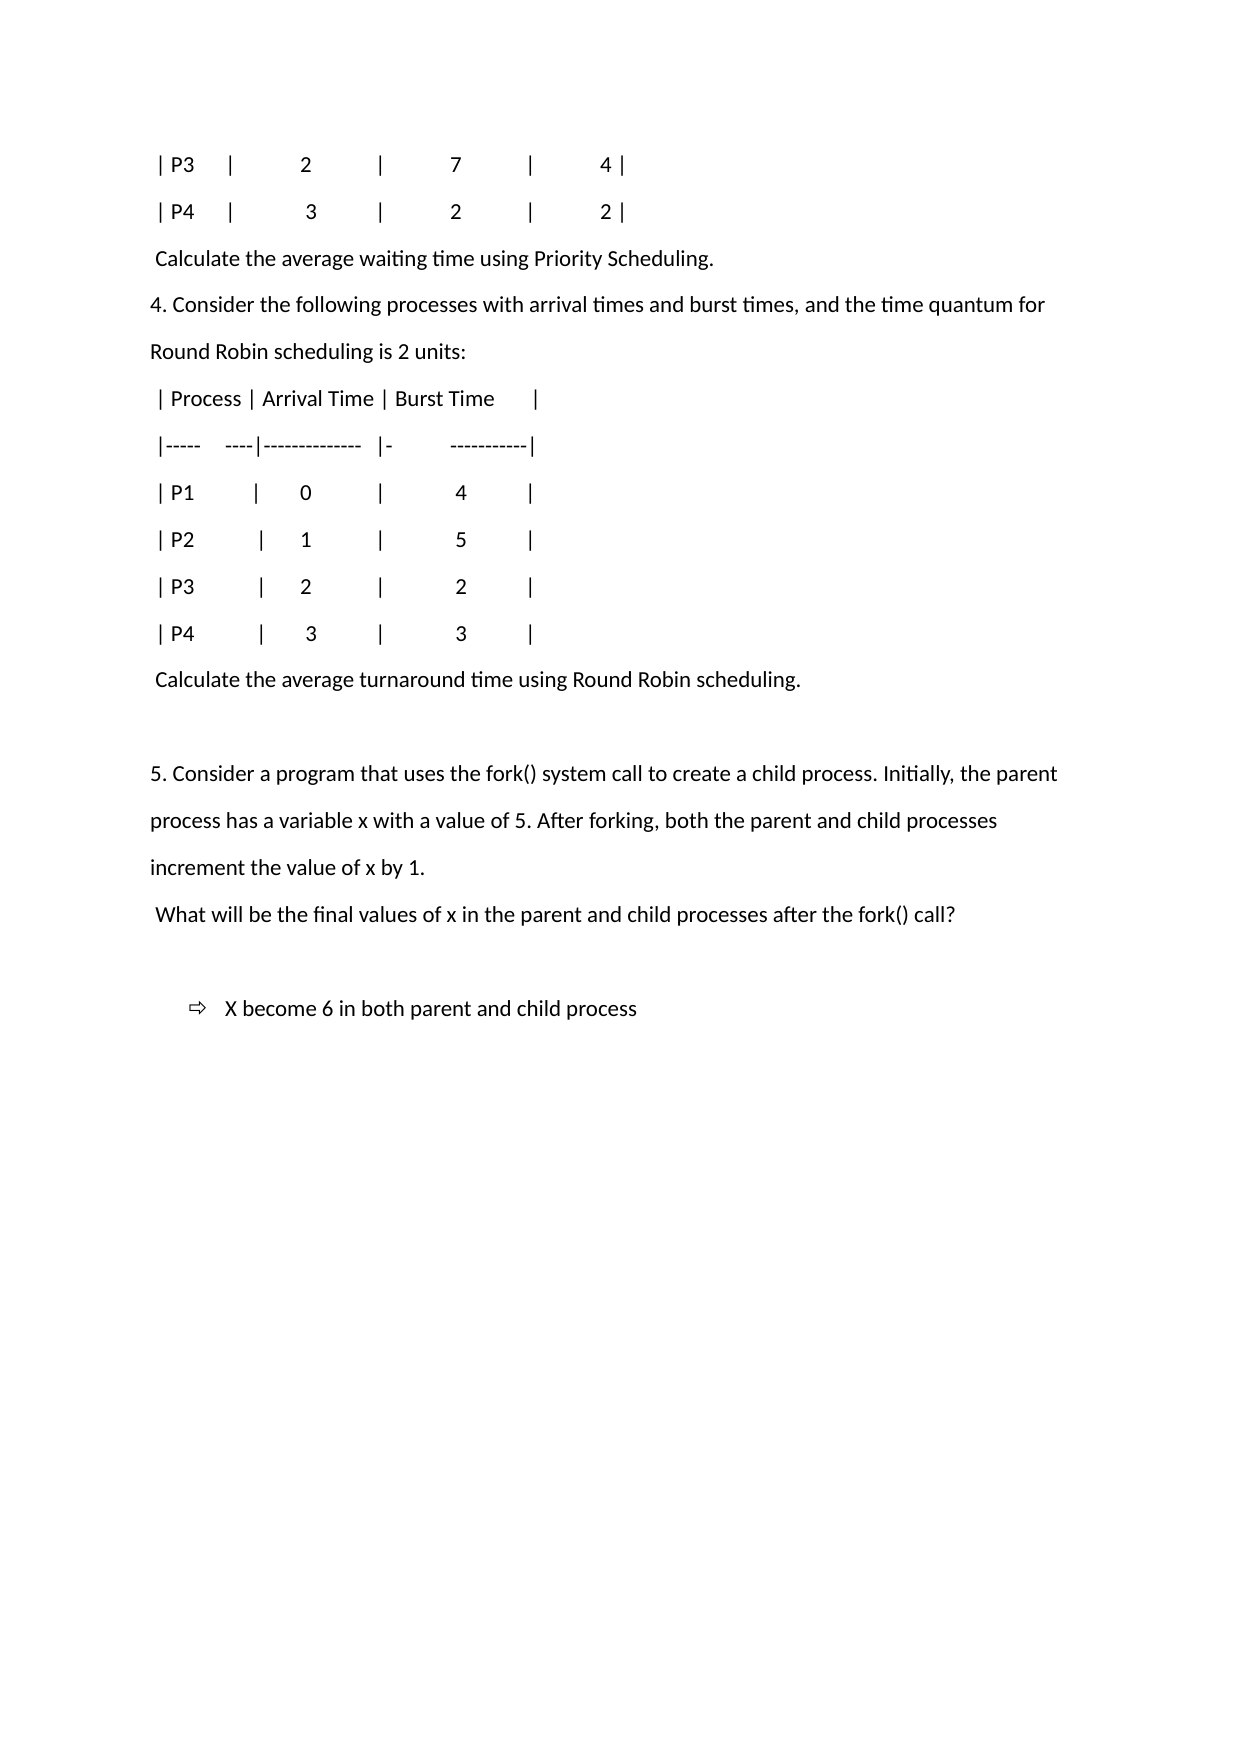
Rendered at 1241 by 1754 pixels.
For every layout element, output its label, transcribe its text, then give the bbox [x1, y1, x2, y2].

text Calculate the average waiting time using Priority Scheduling. [150, 244, 1090, 272]
text | P4 | 3 | 2 | 2 | [150, 197, 1090, 225]
text process has a variable x with a value of 5. After forking, both the parent and child processes [150, 806, 1090, 834]
text Calculate the average turnaround time using Round Robin scheduling. [150, 666, 1090, 694]
text What will be the final values of x in the parent and child processes after the fork() call? [150, 900, 1090, 928]
text 4. Consider the following processes with arrival times and burst times, and the time quantum for [150, 291, 1090, 319]
text | P3 | 2 | 2 | [150, 572, 1090, 600]
text 5. Consider a program that uses the fork() system call to create a child process. Initially, the parent [150, 759, 1090, 787]
text |----- ----|-------------- |- -----------| [150, 431, 1090, 459]
text | Process | Arrival Time | Burst Time | [150, 384, 1090, 412]
text | P4 | 3 | 3 | [150, 619, 1090, 647]
list X become 6 in both parent and child process [187, 994, 1090, 1022]
text | P3 | 2 | 7 | 4 | [150, 150, 1090, 178]
text | P1 | 0 | 4 | [150, 478, 1090, 506]
text Round Robin scheduling is 2 units: [150, 337, 1090, 366]
text increment the value of x by 1. [150, 853, 1090, 881]
text | P2 | 1 | 5 | [150, 525, 1090, 553]
